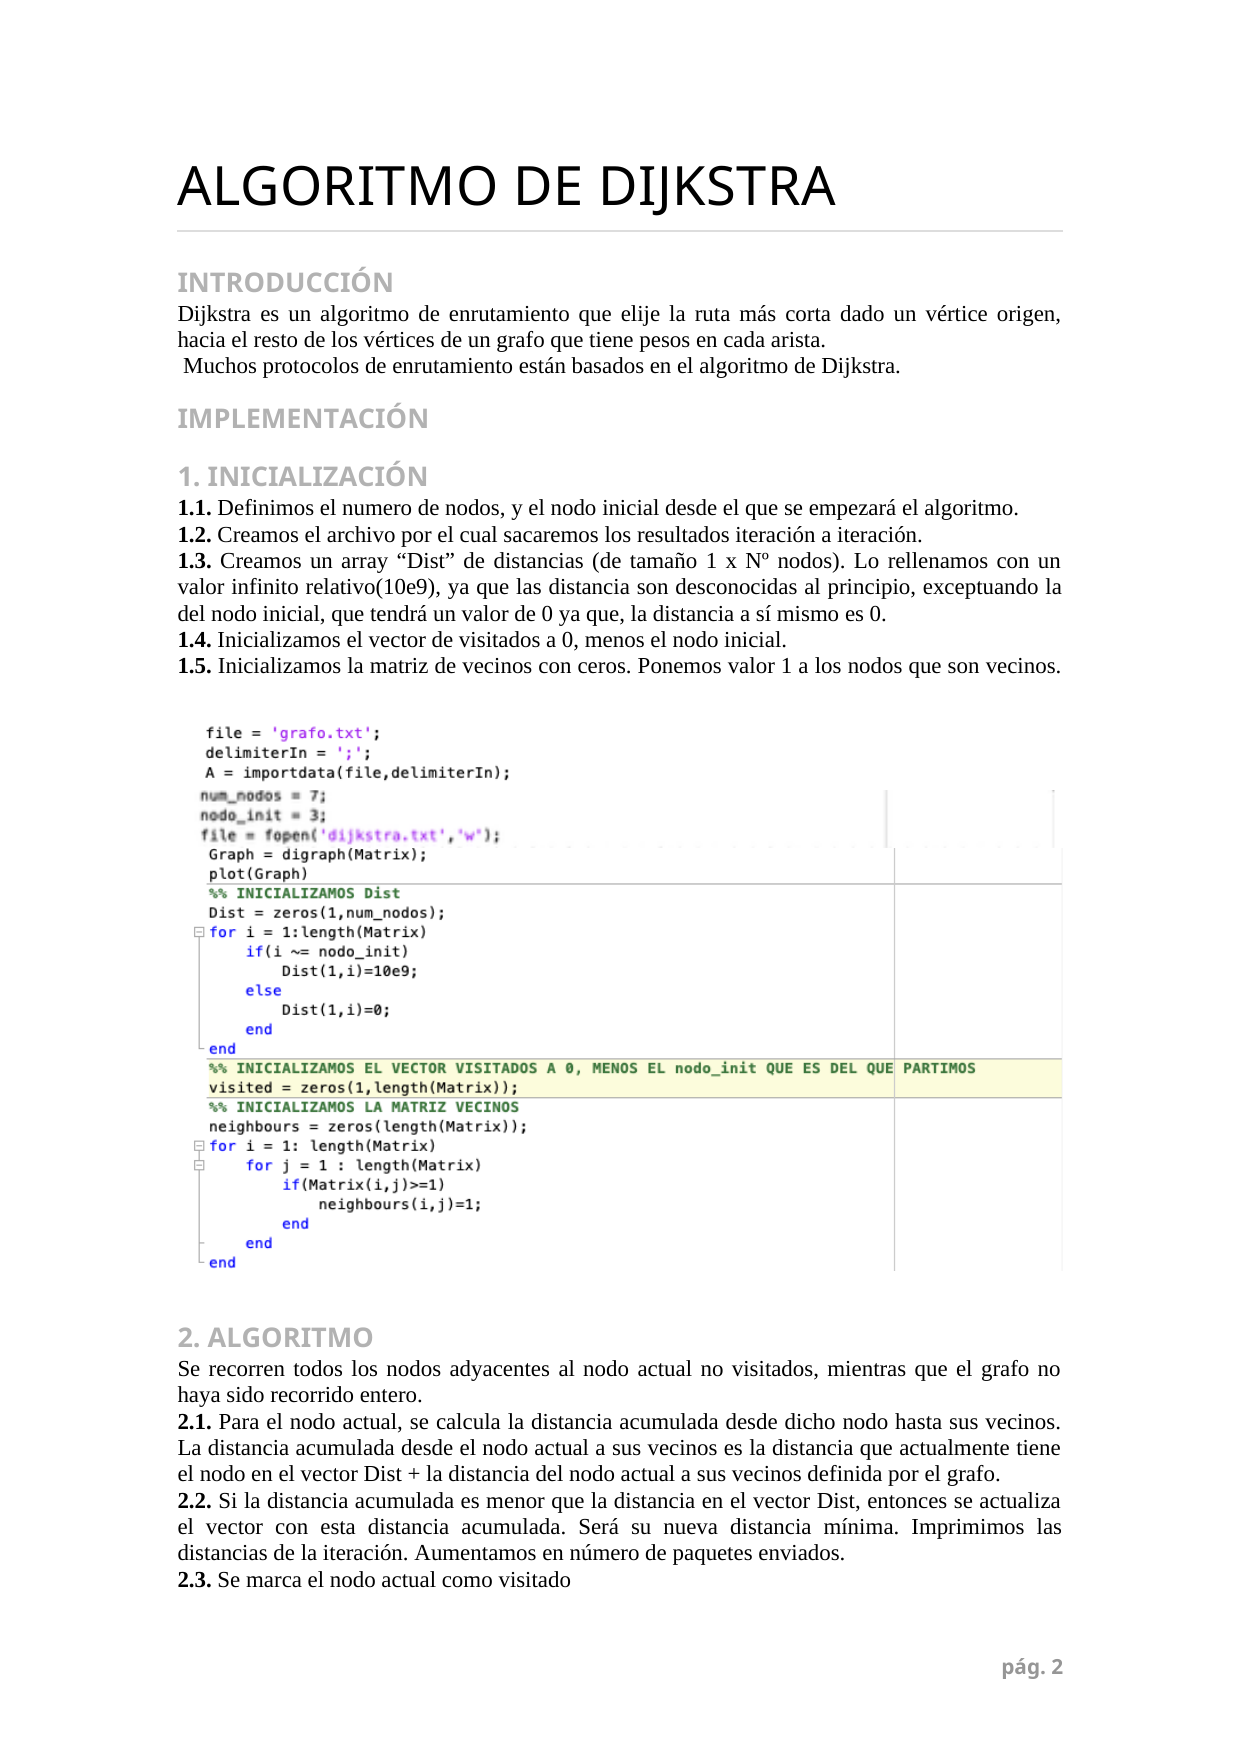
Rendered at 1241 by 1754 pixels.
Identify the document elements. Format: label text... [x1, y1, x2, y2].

text 1.2. Creamos el archivo por el cual sacaremos los resultados iteración a iteración. [177, 521, 1063, 547]
subtitle ALGORITMO DE DIJKSTRA [177, 148, 1063, 230]
text 2.3. Se marca el nodo actual como visitado [177, 1566, 1063, 1592]
text Se recorren todos los nodos adyacentes al nodo actual no visitados, mientras que el grafo no haya sido recorrido entero. [177, 1355, 1063, 1408]
text Dijkstra es un algoritmo de enrutamiento que elije la ruta más corta dado un vértice origen, hacia el resto de los vértices de un grafo que tiene pesos en cada arista. [177, 300, 1063, 353]
picture [202, 723, 548, 784]
picture [177, 790, 1063, 1271]
subtitle IMPLEMENTACIÓN [177, 400, 1063, 437]
text 1.4. Inicializamos el vector de visitados a 0, menos el nodo inicial. [177, 626, 1063, 652]
text 2.1. Para el nodo actual, se calcula la distancia acumulada desde dicho nodo hasta sus vecinos. La distancia acumulada desde el nodo actual a sus vecinos es la distancia que actualmente tiene el nodo en el vector Dist + la distancia del nodo actual a sus vecinos definida por el grafo. [177, 1408, 1063, 1487]
subtitle 1. INICIALIZACIÓN [177, 457, 1063, 494]
text 1.5. Inicializamos la matriz de vecinos con ceros. Ponemos valor 1 a los nodos que son vecinos. [177, 652, 1063, 848]
text 1.1. Definimos el numero de nodos, y el nodo inicial desde el que se empezará el algoritmo. [177, 494, 1063, 521]
text Muchos protocolos de enrutamiento están basados en el algoritmo de Dijkstra. [177, 353, 1063, 379]
subtitle INTRODUCCIÓN [177, 263, 1063, 300]
text 2.2. Si la distancia acumulada es menor que la distancia en el vector Dist, entonces se actualiza el vector con esta distancia acumulada. Será su nueva distancia mínima. Imprimimos las distancias de la iteración. Aumentamos en número de paquetes enviados. [177, 1487, 1063, 1566]
subtitle 2. ALGORITMO [177, 1318, 1063, 1355]
text 1.3. Creamos un array “Dist” de distancias (de tamaño 1 x Nº nodos). Lo rellenamos con un valor infinito relativo(10e9), ya que las distancia son desconocidas al principio, exceptuando la del nodo inicial, que tendrá un valor de 0 ya que, la distancia a sí mismo es 0. [177, 547, 1063, 626]
